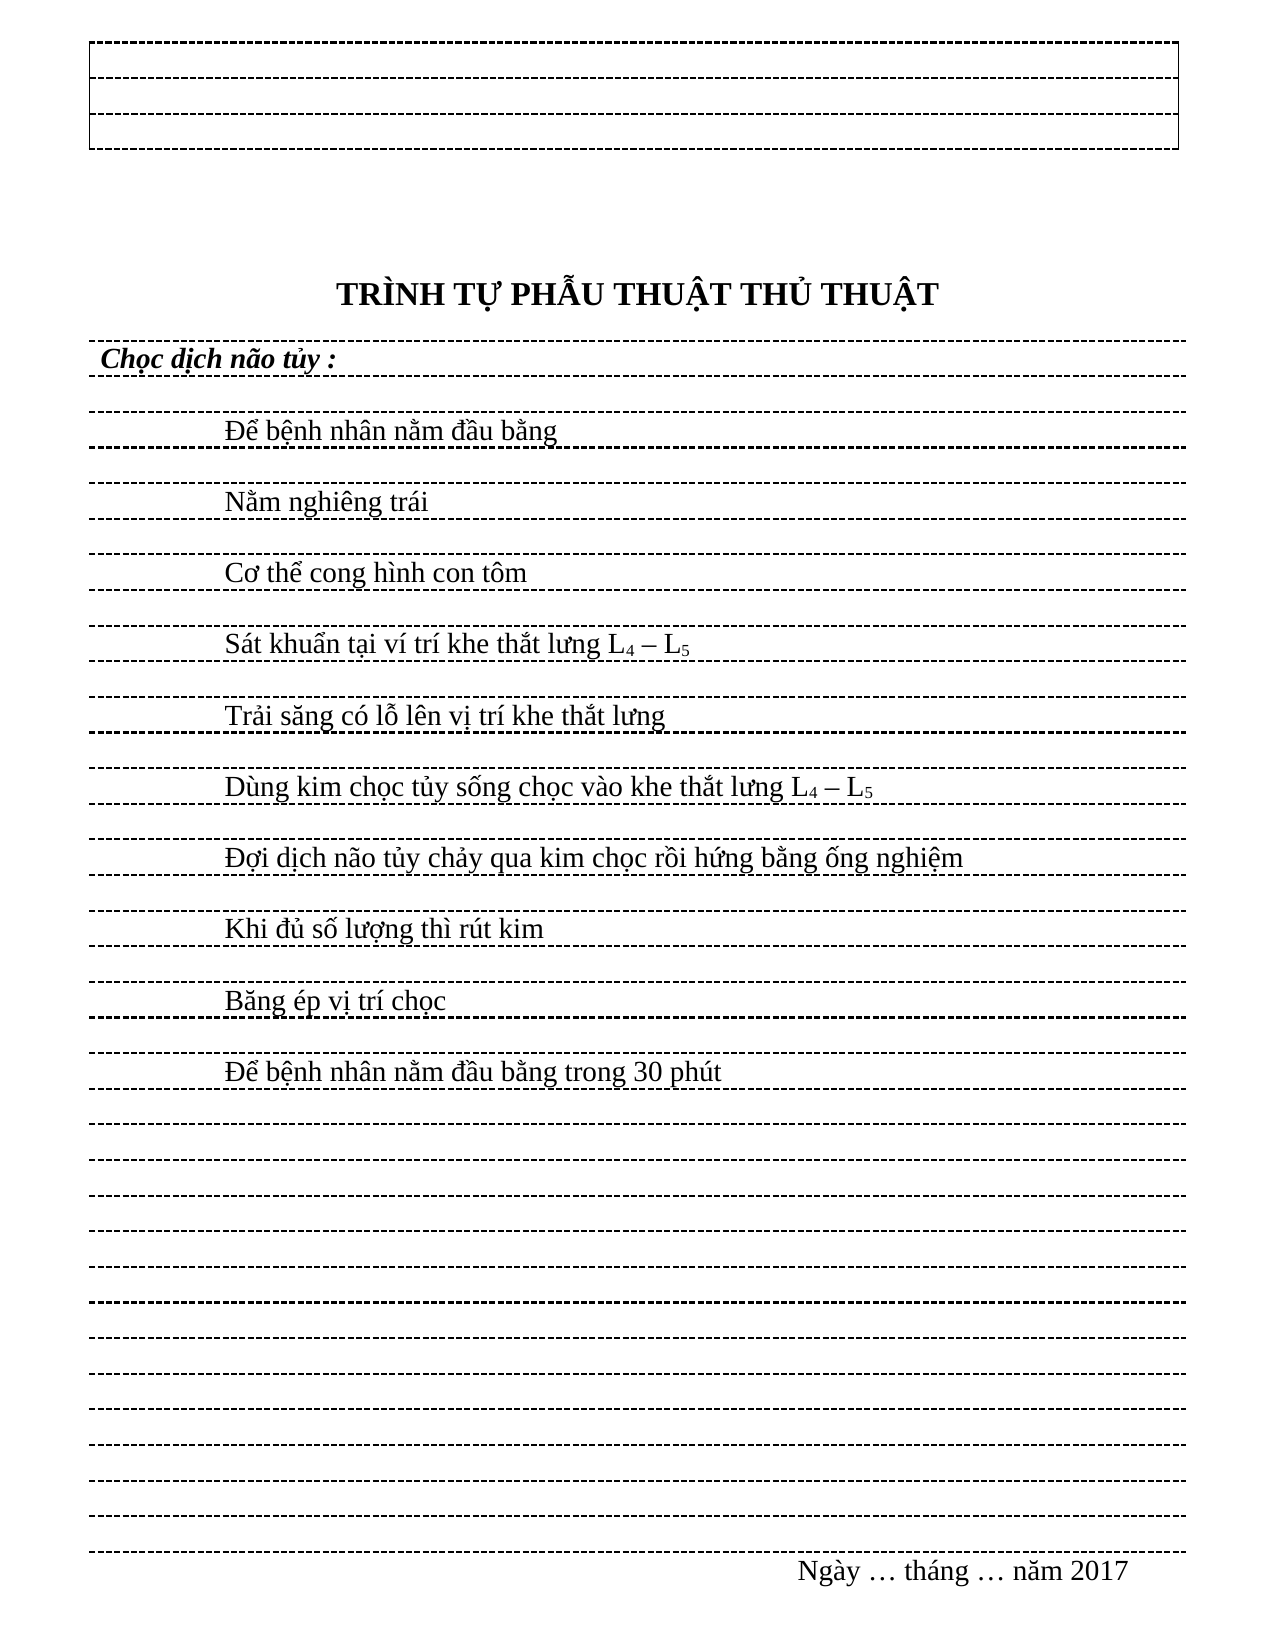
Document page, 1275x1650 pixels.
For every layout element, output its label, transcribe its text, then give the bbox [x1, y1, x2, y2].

table_cell Trải săng có lỗ lên vị trí khe thắt lưng [89, 696, 1186, 731]
table_cell Để bệnh nhân nằm đầu bằng trong 30 phút [89, 1052, 1186, 1088]
table_cell Cơ thể cong hình con tôm [89, 553, 1186, 589]
table_cell Để bệnh nhân nằm đầu bằng [89, 411, 1186, 446]
table_cell [89, 1016, 1186, 1052]
table_cell [89, 874, 1186, 909]
table_cell Sát khuẩn tại ví trí khe thắt lưng L4 – L5 [89, 625, 1186, 660]
table_cell [89, 731, 1186, 767]
table_cell [89, 1515, 1186, 1551]
table_cell Nằm nghiêng trái [89, 482, 1186, 518]
table_cell [89, 660, 1186, 696]
table_cell [89, 518, 1186, 553]
table_cell [89, 1301, 1186, 1337]
table_cell [89, 446, 1186, 482]
table_cell [89, 1266, 1186, 1301]
table_cell Khi đủ số lượng thì rút kim [89, 910, 1186, 945]
table_cell [89, 945, 1186, 981]
table_cell [89, 589, 1186, 624]
table_cell [89, 1373, 1186, 1408]
table_cell [89, 1337, 1186, 1373]
table_cell [90, 77, 1178, 113]
table_cell [90, 113, 1178, 148]
table_cell Băng ép vị trí chọc [89, 981, 1186, 1016]
table_cell [89, 1444, 1186, 1479]
table_header Chọc dịch não tủy : [89, 340, 1186, 375]
table_cell [89, 1159, 1186, 1194]
text TRÌNH TỰ PHẪU THUẬT THỦ THUẬT [100, 274, 1174, 313]
table_cell [90, 41, 1178, 77]
table_cell [89, 803, 1186, 838]
table_cell [89, 1230, 1186, 1266]
table_cell [89, 1408, 1186, 1444]
table_cell [89, 375, 1186, 411]
table_cell [89, 1123, 1186, 1159]
text Ngày … tháng … năm 2017 [100, 1553, 1174, 1586]
table_cell Đợi dịch não tủy chảy qua kim chọc rồi hứng bằng ống nghiệm [89, 838, 1186, 874]
table_cell [89, 1088, 1186, 1123]
table_cell [89, 1480, 1186, 1515]
table_cell Dùng kim chọc tủy sống chọc vào khe thắt lưng L4 – L5 [89, 767, 1186, 803]
table_cell [89, 1195, 1186, 1230]
